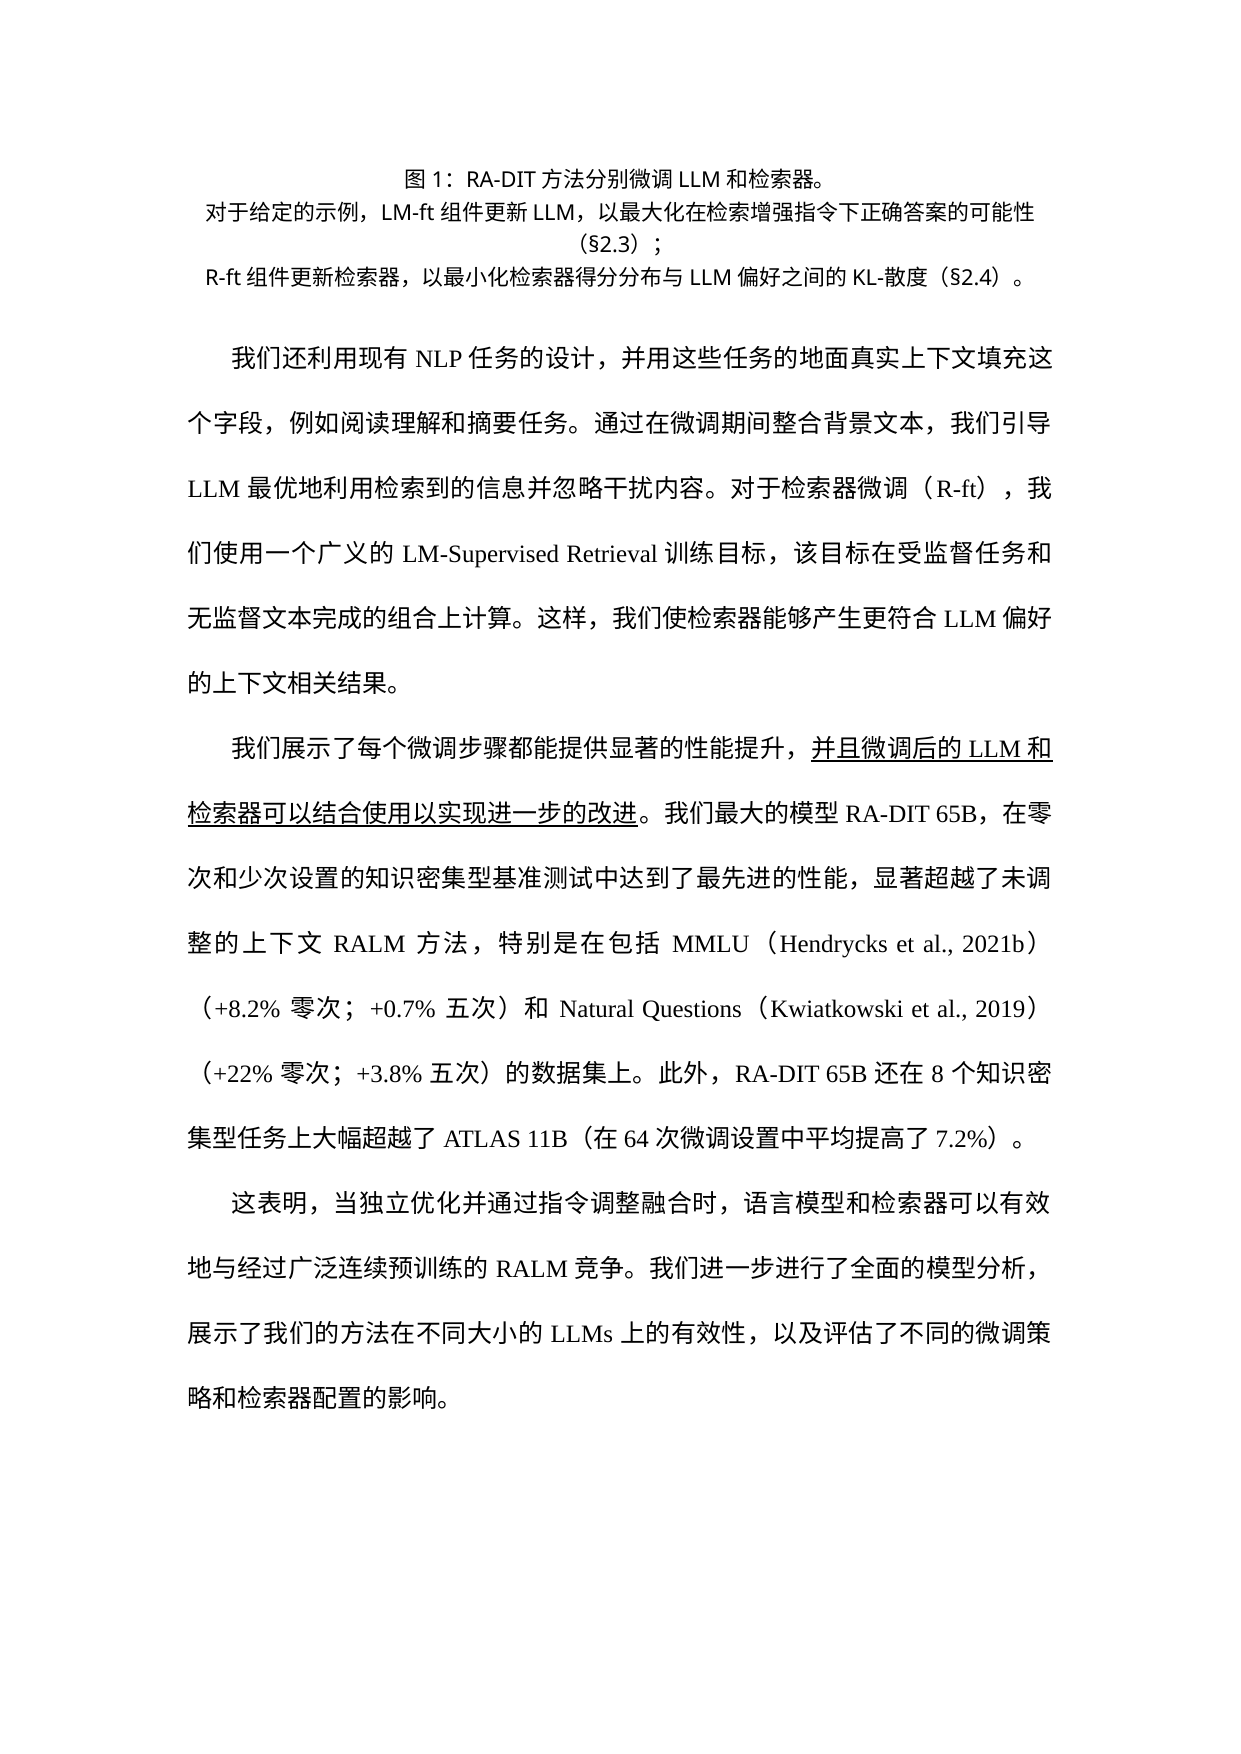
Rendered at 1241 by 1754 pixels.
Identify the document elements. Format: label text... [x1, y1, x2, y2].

text 对于给定的示例，LM-ft 组件更新 LLM，以最大化在检索增强指令下正确答案的可能性（§2.3）； [187, 194, 1053, 259]
text 图 1：RA-DIT 方法分别微调 LLM 和检索器。 [187, 162, 1053, 194]
text R-ft 组件更新检索器，以最小化检索器得分分布与 LLM 偏好之间的 KL-散度（§2.4）。 [187, 259, 1053, 292]
text 我们还利用现有 NLP 任务的设计，并用这些任务的地面真实上下文填充这个字段，例如阅读理解和摘要任务。通过在微调期间整合背景文本，我们引导 LLM 最优地利用检索到的信息并忽略干扰内容。对于检索器微调（R-ft），我们使用一个广义的 LM-Supervised Retrieval训练目标，该目标在受监督任务和无监督文本完成的组合上计算。这样，我们使检索器能够产生更符合 LLM 偏好的上下文相关结果。 [187, 324, 1053, 714]
text 我们展示了每个微调步骤都能提供显著的性能提升，并且微调后的 LLM 和检索器可以结合使用以实现进一步的改进。我们最大的模型 RA-DIT 65B，在零次和少次设置的知识密集型基准测试中达到了最先进的性能，显著超越了未调整的上下文 RALM 方法，特别是在包括 MMLU（Hendrycks et al., 2021b）（+8.2% 零次；+0.7% 五次）和 Natural Questions（Kwiatkowski et al., 2019）（+22% 零次；+3.8% 五次）的数据集上。此外，RA-DIT 65B 还在 8 个知识密集型任务上大幅超越了 ATLAS 11B（在 64 次微调设置中平均提高了 7.2%）。 [187, 714, 1053, 1169]
text 这表明，当独立优化并通过指令调整融合时，语言模型和检索器可以有效地与经过广泛连续预训练的 RALM 竞争。我们进一步进行了全面的模型分析，展示了我们的方法在不同大小的 LLMs 上的有效性，以及评估了不同的微调策略和检索器配置的影响。 [187, 1169, 1053, 1429]
